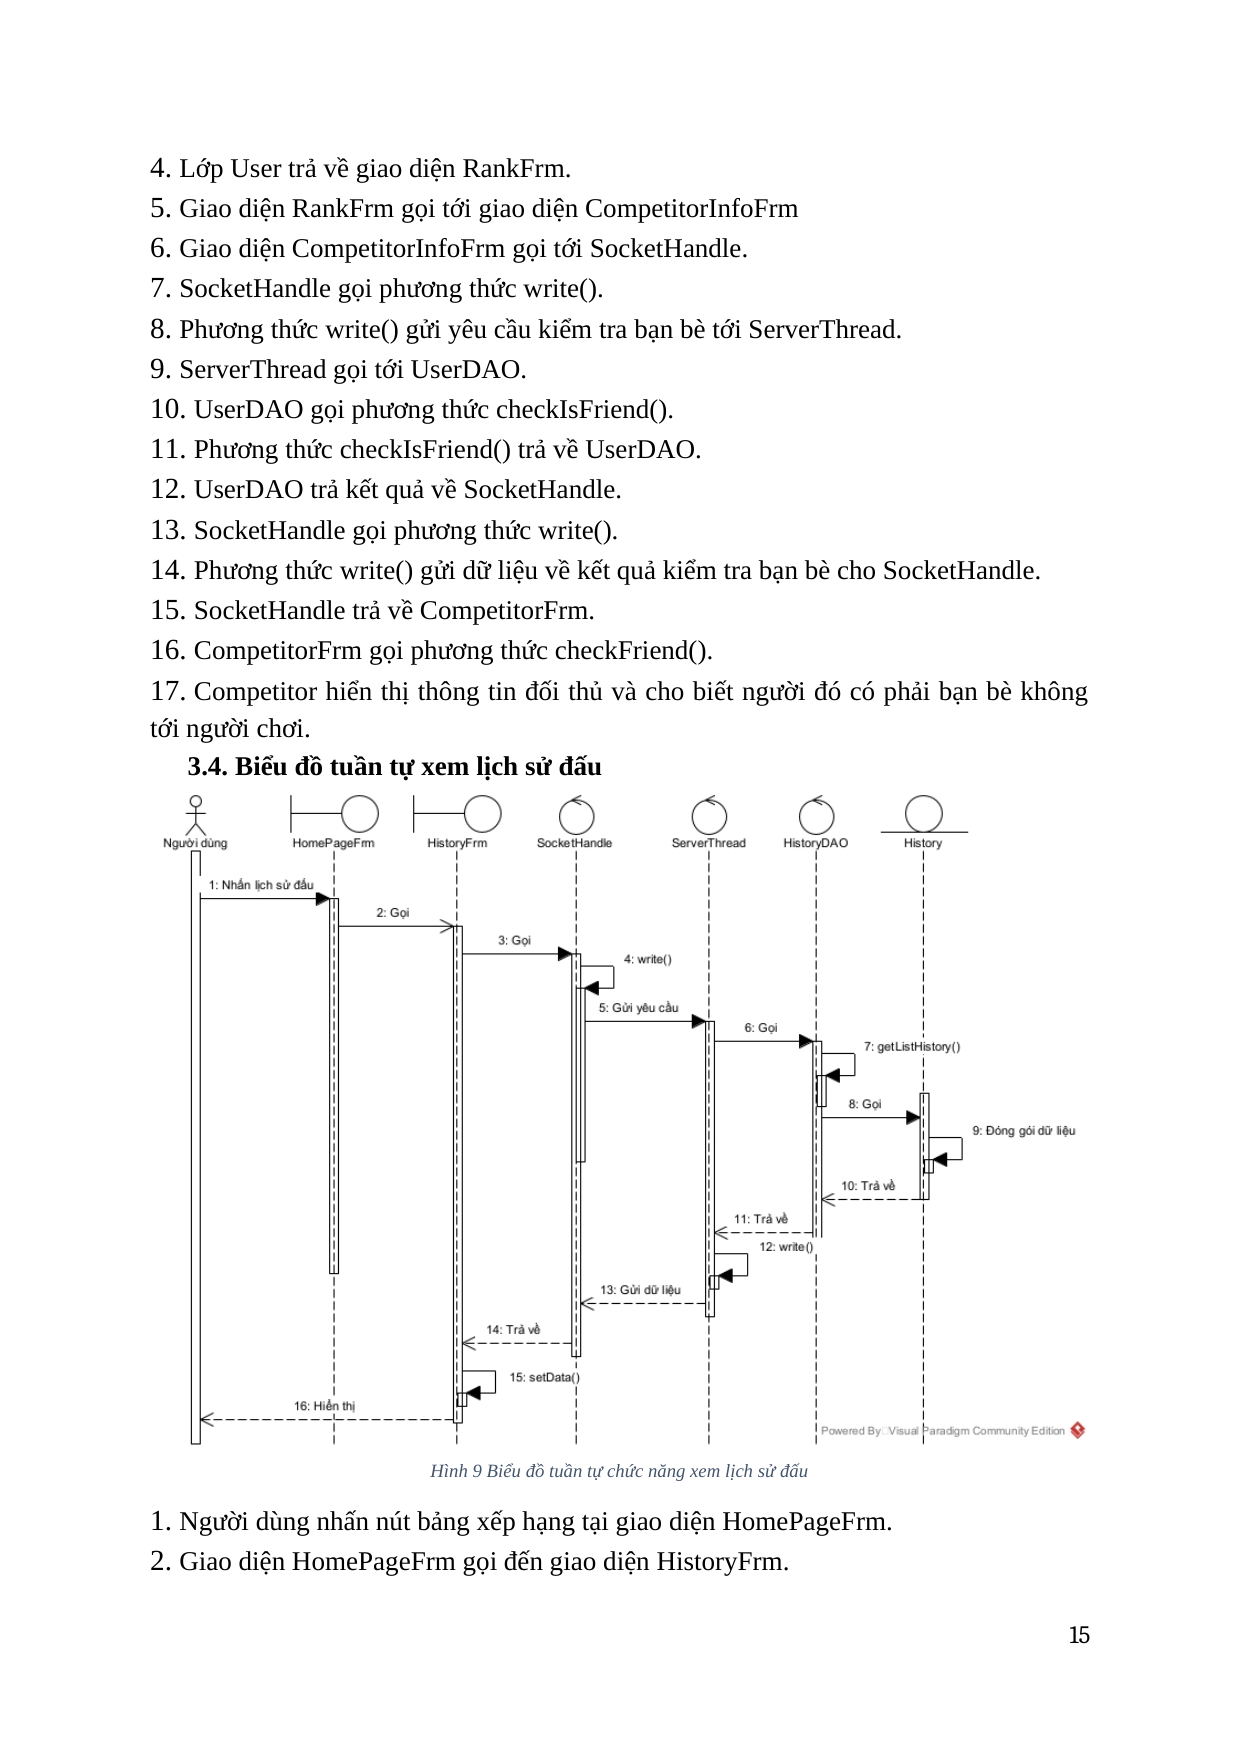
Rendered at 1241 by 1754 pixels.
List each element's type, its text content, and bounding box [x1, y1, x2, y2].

list Phương thức write() gửi yêu cầu kiểm tra bạn bè tới ServerThread. [150, 311, 1090, 344]
list Giao diện CompetitorInfoFrm gọi tới SocketHandle. [150, 230, 1090, 264]
list Phương thức checkIsFriend() trả về UserDAO. [150, 431, 1090, 465]
list CompetitorFrm gọi phương thức checkFriend(). [150, 632, 1090, 666]
list SocketHandle trả về CompetitorFrm. [150, 592, 1090, 626]
list Competitor hiển thị thông tin đối thủ và cho biết người đó có phải bạn bè không tới người chơi. [150, 673, 1090, 743]
list SocketHandle gọi phương thức write(). [150, 271, 1090, 304]
list Biểu đồ tuần tự xem lịch sử đấu [150, 750, 1090, 781]
list Giao diện HomePageFrm gọi đến giao diện HistoryFrm. [150, 1543, 1090, 1577]
list Giao diện RankFrm gọi tới giao diện CompetitorInfoFrm [150, 190, 1090, 224]
list Phương thức write() gửi dữ liệu về kết quả kiểm tra bạn bè cho SocketHandle. [150, 552, 1090, 586]
picture [150, 793, 1091, 1449]
list Người dùng nhấn nút bảng xếp hạng tại giao diện HomePageFrm. [150, 1503, 1090, 1536]
list UserDAO trả kết quả về SocketHandle. [150, 472, 1090, 505]
list SocketHandle gọi phương thức write(). [150, 512, 1090, 545]
list Lớp User trả về giao diện RankFrm. [150, 150, 1090, 183]
text Hình 9 Biểu đồ tuần tự chức năng xem lịch sử đấu [150, 1460, 1090, 1482]
list ServerThread gọi tới UserDAO. [150, 351, 1090, 384]
list UserDAO gọi phương thức checkIsFriend(). [150, 391, 1090, 425]
